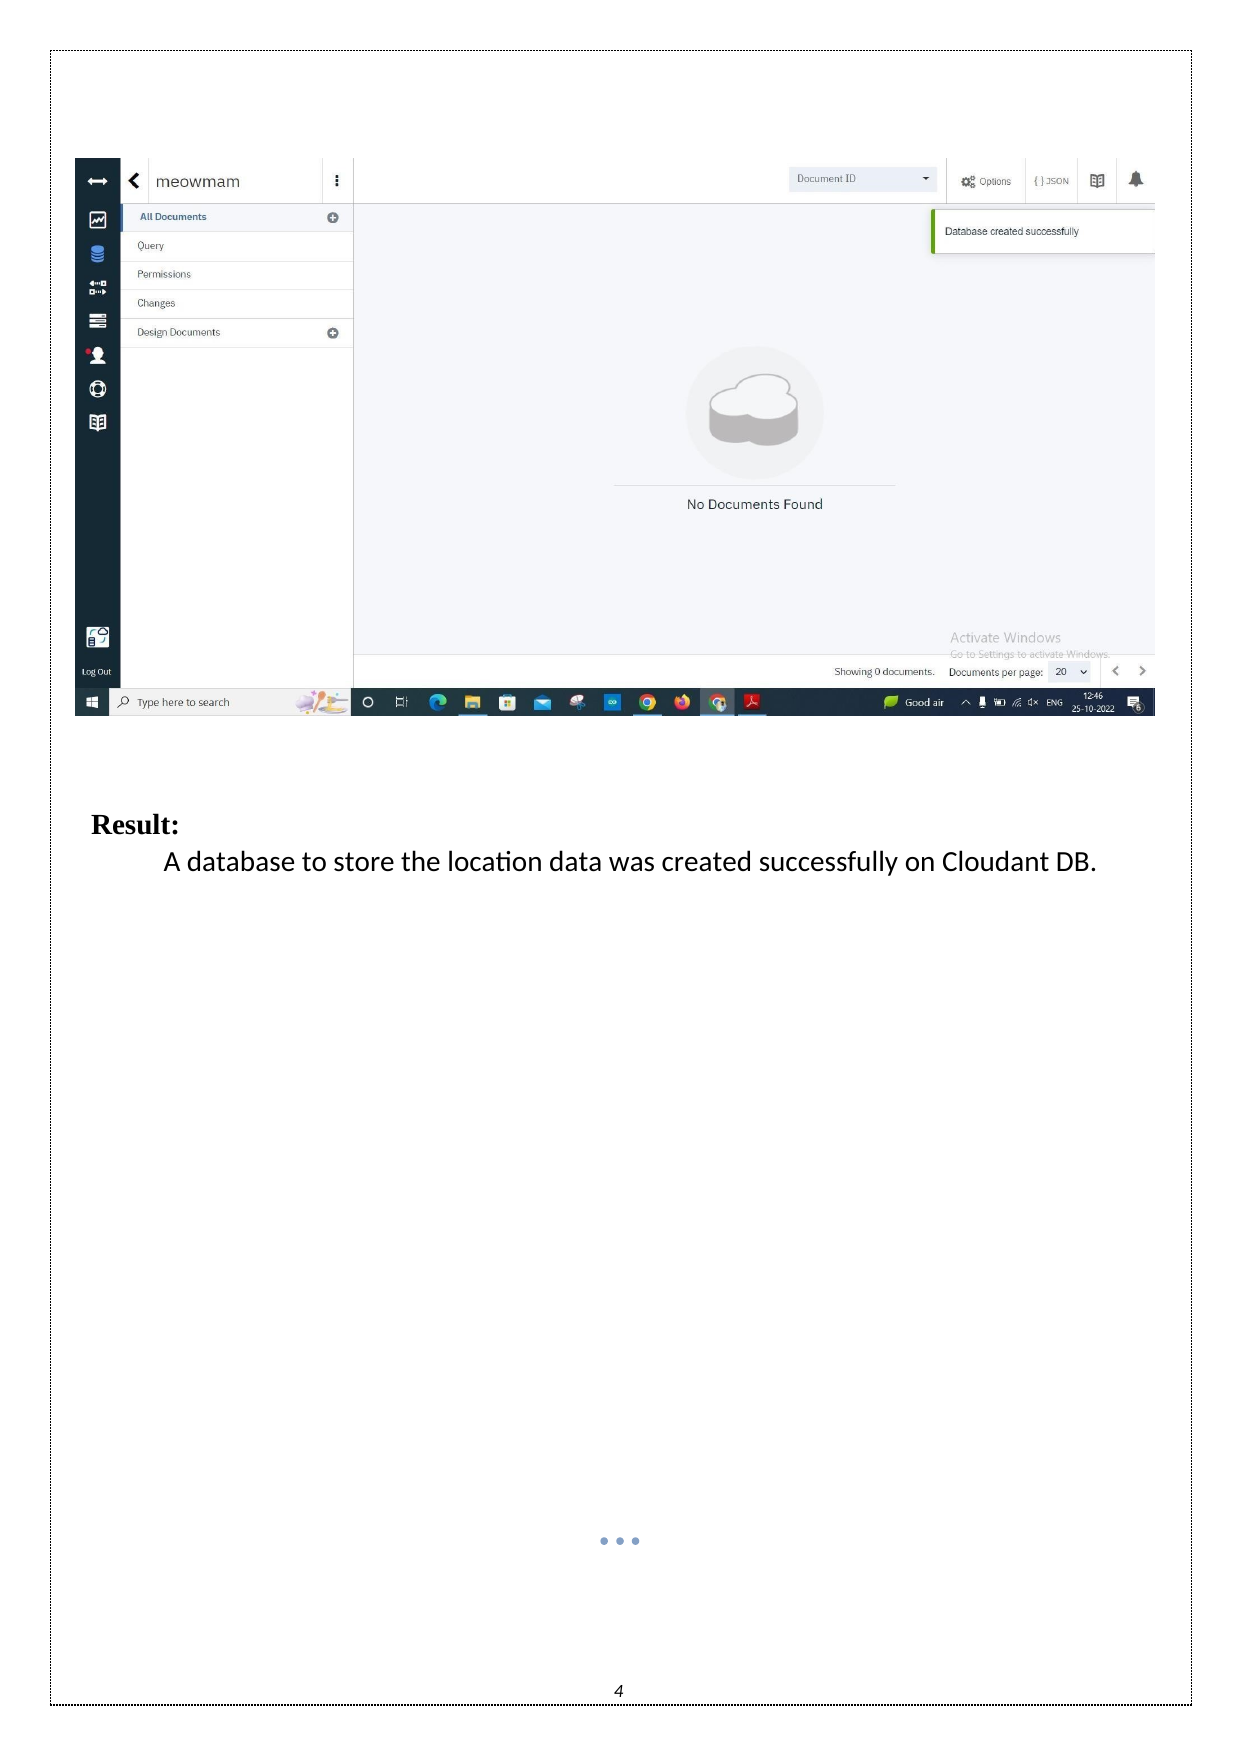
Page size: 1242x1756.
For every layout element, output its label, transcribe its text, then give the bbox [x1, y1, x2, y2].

text A database to store the location data was created successfully on Cloudant DB. [79, 843, 1181, 879]
picture [75, 158, 1155, 716]
text Result: [91, 807, 1181, 841]
